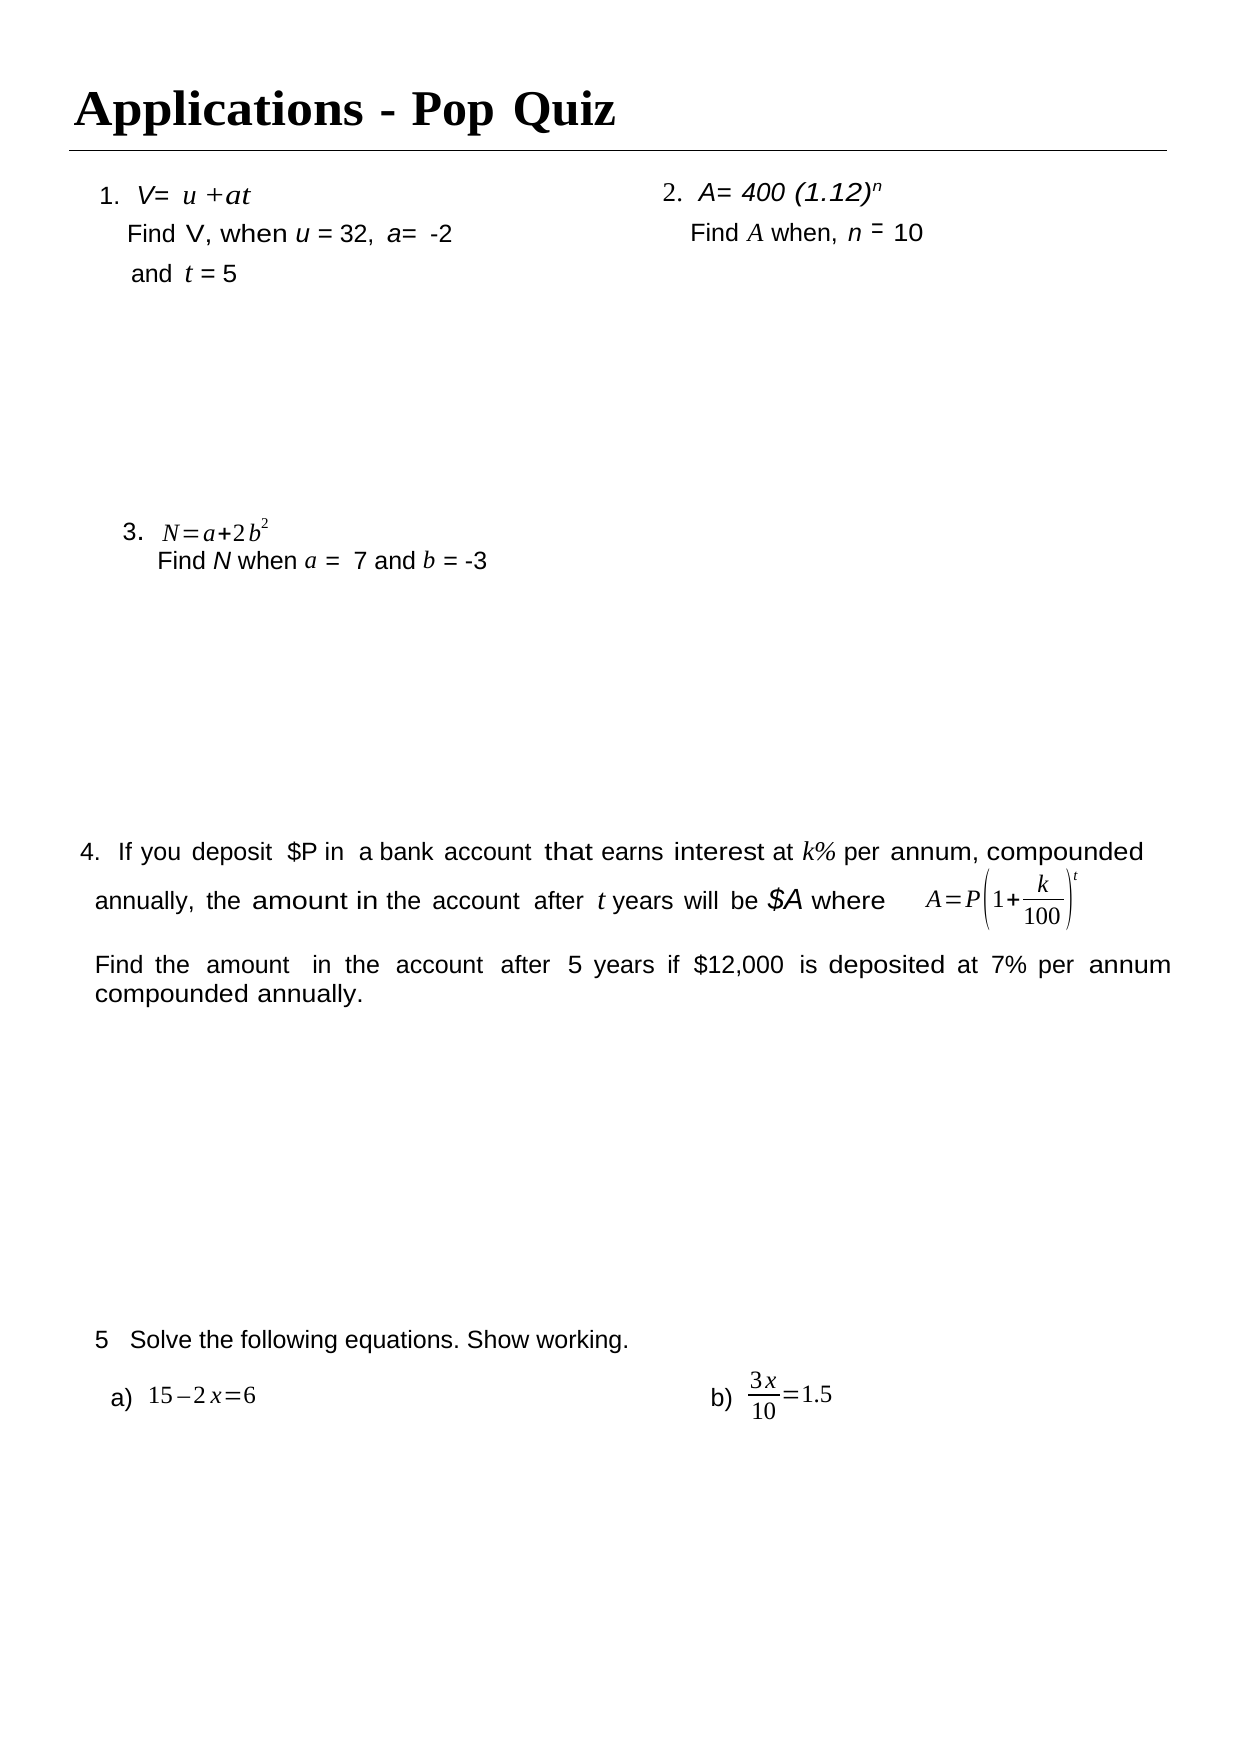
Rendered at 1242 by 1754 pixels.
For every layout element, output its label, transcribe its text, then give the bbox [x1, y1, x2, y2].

text Applications - Pop Quiz [73, 79, 1173, 135]
text Find the amount in the account after 5 years if $12,000 is deposited at 7% per annum compounded annually. [94, 950, 1172, 1007]
list b) [110, 1366, 1168, 1425]
text 4. If you deposit $P in a bank account that earns interest at k% per annum, compounded annually, the amount in the account after t years will be $A where [80, 835, 1178, 932]
text 5 Solve the following equations. Show working. [94, 1326, 1168, 1354]
